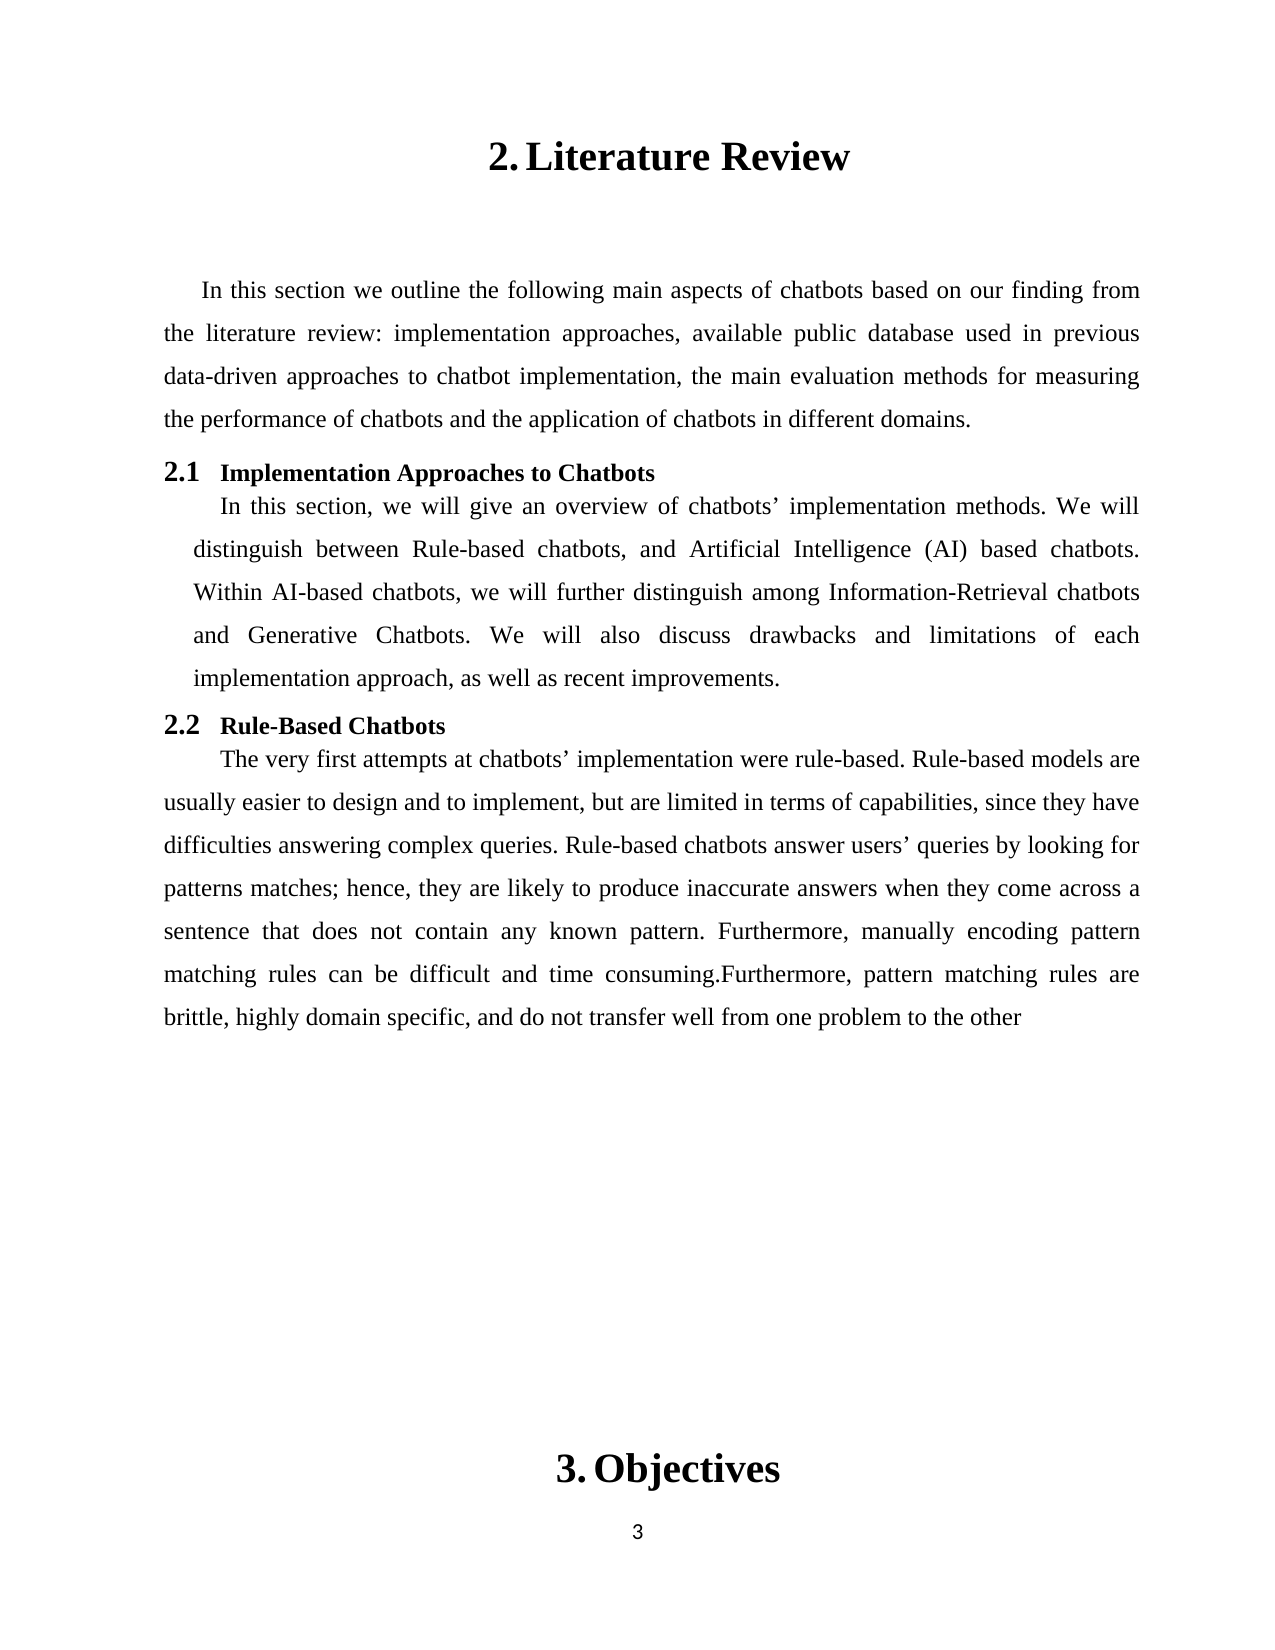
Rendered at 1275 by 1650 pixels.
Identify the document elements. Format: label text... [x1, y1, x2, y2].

list Literature Review [164, 131, 1175, 179]
list Rule-Based Chatbots [163, 707, 1141, 741]
list Implementation Approaches to Chatbots [163, 454, 1141, 488]
text The very first attempts at chatbots’ implementation were rule-based. Rule-based models are usually easier to design and to implement, but are limited in terms of capabilities, since they have difficulties answering complex queries. Rule-based chatbots answer users’ queries by looking for patterns matches; hence, they are likely to produce inaccurate answers when they come across a sentence that does not contain any known pattern. Furthermore, manually encoding pattern matching rules can be difficult and time consuming.Furthermore, pattern matching rules are brittle, highly domain specific, and do not transfer well from one problem to the other [163, 744, 1141, 1031]
list Objectives [164, 1443, 1172, 1491]
text In this section we outline the following main aspects of chatbots based on our finding from the literature review: implementation approaches, available public database used in previous data-driven approaches to chatbot implementation, the main evaluation methods for measuring the performance of chatbots and the application of chatbots in different domains. [163, 275, 1141, 433]
text In this section, we will give an overview of chatbots’ implementation methods. We will distinguish between Rule-based chatbots, and Artificial Intelligence (AI) based chatbots. Within AI-based chatbots, we will further distinguish among Information-Retrieval chatbots and Generative Chatbots. We will also discuss drawbacks and limitations of each implementation approach, as well as recent improvements. [193, 491, 1141, 692]
